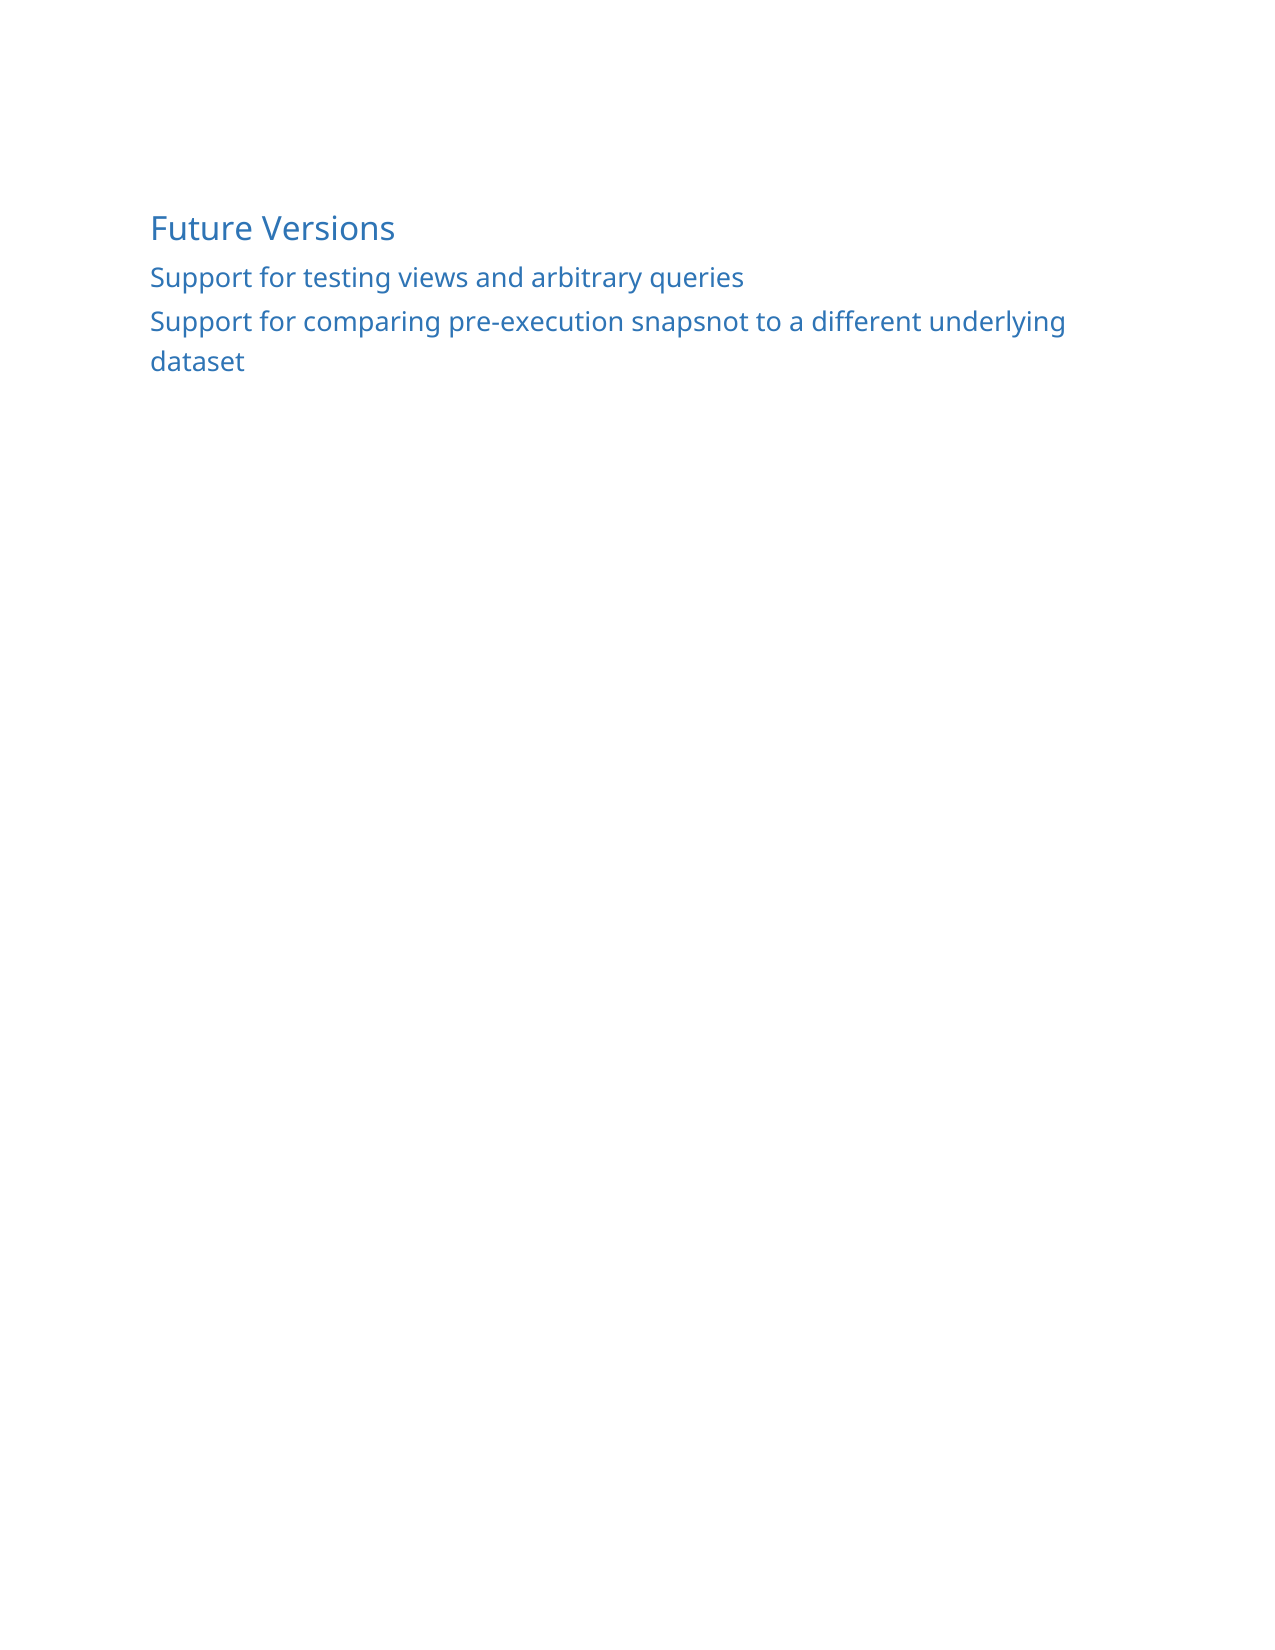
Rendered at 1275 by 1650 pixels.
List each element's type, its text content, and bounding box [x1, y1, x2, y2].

subtitle Future Versions [150, 205, 1125, 251]
subtitle Support for testing views and arbitrary queries [150, 258, 1125, 295]
subtitle Support for comparing pre-execution snapsnot to a different underlying dataset [150, 302, 1125, 379]
